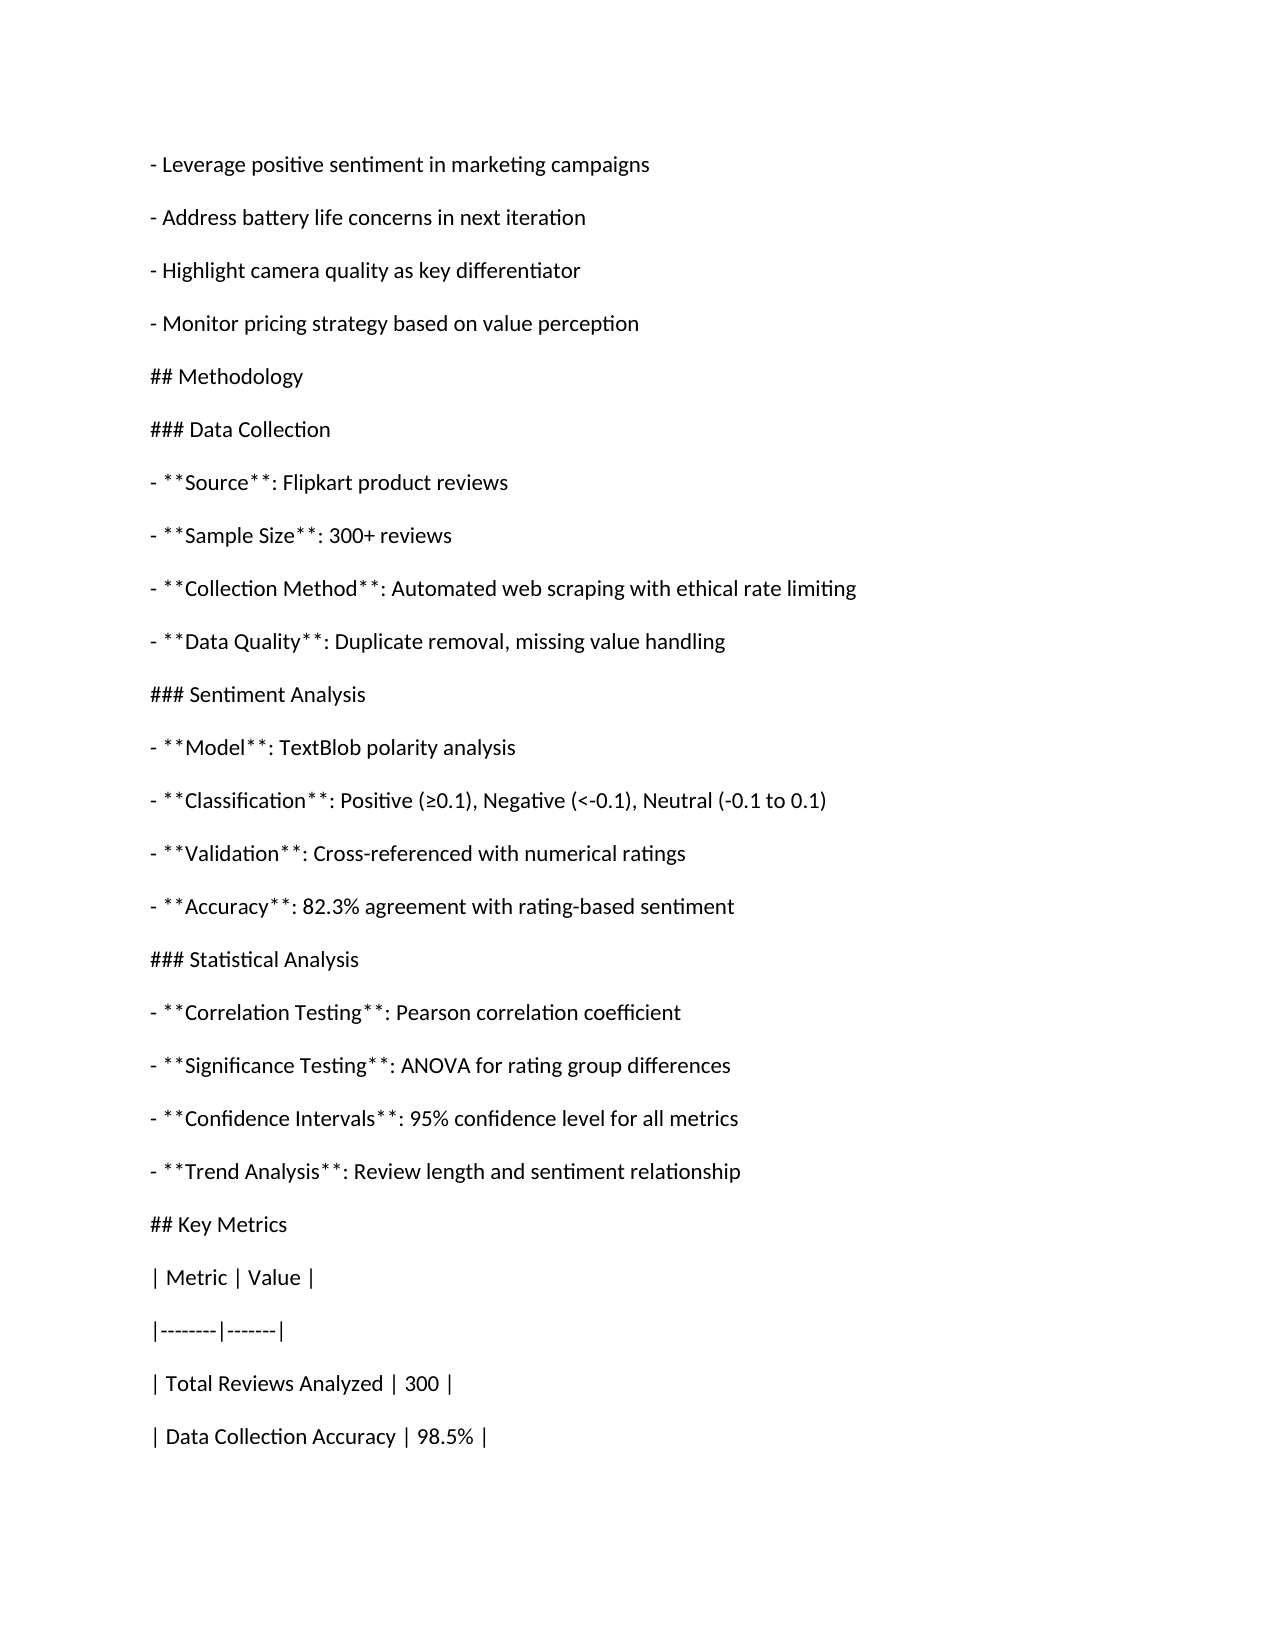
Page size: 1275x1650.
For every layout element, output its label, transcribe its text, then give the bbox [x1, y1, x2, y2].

text - **Significance Testing**: ANOVA for rating group differences [150, 1051, 1125, 1079]
text - **Validation**: Cross-referenced with numerical ratings [150, 839, 1125, 867]
text - **Model**: TextBlob polarity analysis [150, 733, 1125, 761]
text - **Classification**: Positive (≥0.1), Negative (<-0.1), Neutral (-0.1 to 0.1) [150, 786, 1125, 814]
text ### Data Collection [150, 415, 1125, 443]
text - **Accuracy**: 82.3% agreement with rating-based sentiment [150, 892, 1125, 920]
text | Data Collection Accuracy | 98.5% | [150, 1422, 1125, 1451]
text - Address battery life concerns in next iteration [150, 203, 1125, 231]
text - **Confidence Intervals**: 95% confidence level for all metrics [150, 1104, 1125, 1132]
text ### Statistical Analysis [150, 945, 1125, 973]
text ### Sentiment Analysis [150, 680, 1125, 708]
text | Metric | Value | [150, 1263, 1125, 1291]
text - Monitor pricing strategy based on value perception [150, 309, 1125, 337]
text - **Correlation Testing**: Pearson correlation coefficient [150, 998, 1125, 1026]
text - Leverage positive sentiment in marketing campaigns [150, 150, 1125, 178]
text |--------|-------| [150, 1316, 1125, 1344]
text - **Sample Size**: 300+ reviews [150, 521, 1125, 549]
text ## Methodology [150, 362, 1125, 390]
text - **Source**: Flipkart product reviews [150, 468, 1125, 496]
text - **Collection Method**: Automated web scraping with ethical rate limiting [150, 574, 1125, 602]
text - **Trend Analysis**: Review length and sentiment relationship [150, 1157, 1125, 1185]
text - Highlight camera quality as key differentiator [150, 256, 1125, 284]
text ## Key Metrics [150, 1210, 1125, 1238]
text - **Data Quality**: Duplicate removal, missing value handling [150, 627, 1125, 655]
text | Total Reviews Analyzed | 300 | [150, 1369, 1125, 1397]
